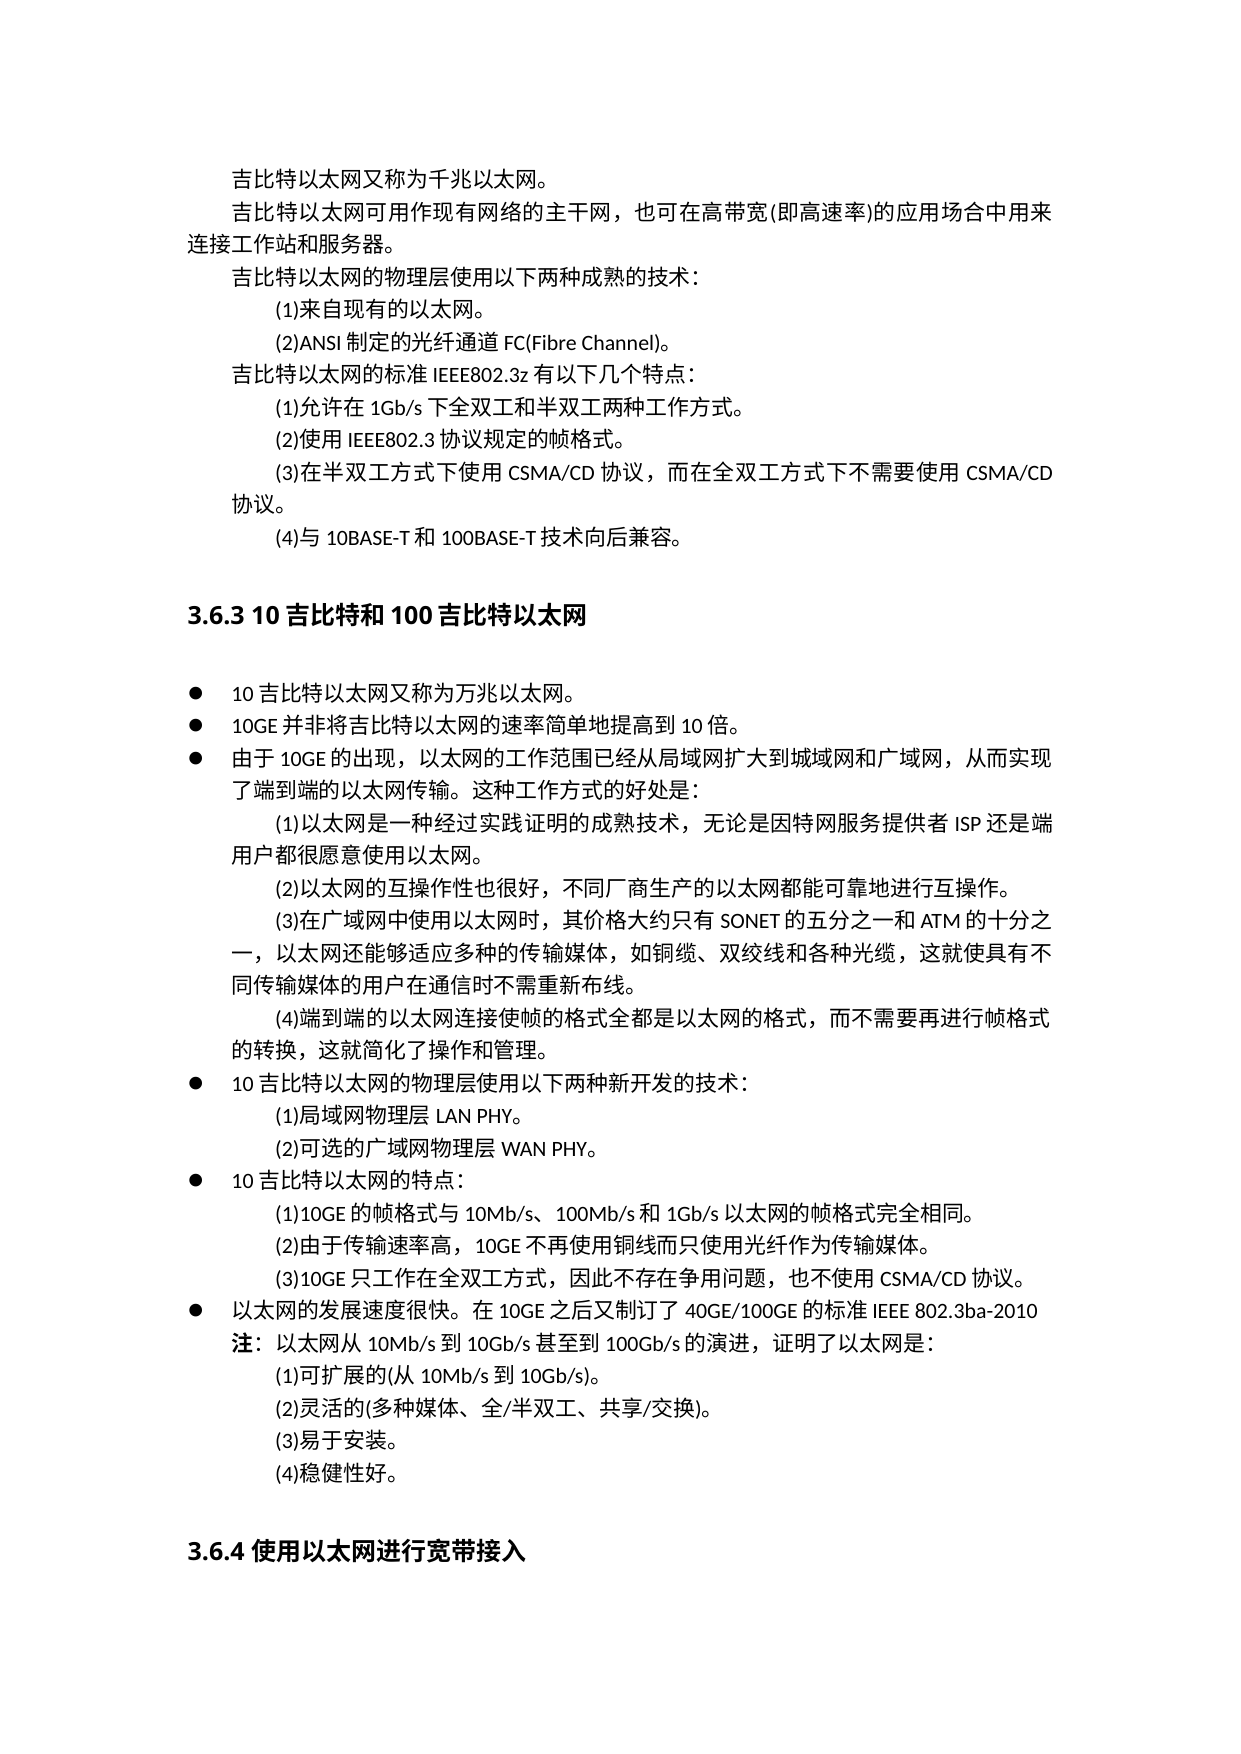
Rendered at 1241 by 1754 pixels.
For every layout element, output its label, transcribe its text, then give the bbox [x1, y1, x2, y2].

list 10吉比特以太网的特点： [187, 1163, 1053, 1195]
text (2)由于传输速率高，10GE不再使用铜线而只使用光纤作为传输媒体。 [231, 1228, 1053, 1260]
text (4)与10BASE-T和100BASE-T技术向后兼容。 [231, 519, 1053, 552]
text (4)端到端的以太网连接使帧的格式全都是以太网的格式，而不需要再进行帧格式的转换，这就简化了操作和管理。 [231, 1000, 1053, 1065]
text (4)稳健性好。 [231, 1455, 1053, 1488]
text (1)局域网物理层 LAN PHY。 [231, 1098, 1053, 1130]
text (1)10GE的帧格式与10Mb/s、100Mb/s和1Gb/s以太网的帧格式完全相同。 [231, 1195, 1053, 1228]
list 10吉比特以太网的物理层使用以下两种新开发的技术： [187, 1065, 1053, 1098]
subtitle 3.6.4 使用以太网进行宽带接入 [187, 1517, 1053, 1582]
text 吉比特以太网的标准IEEE802.3z有以下几个特点： [187, 357, 1053, 389]
text (1)可扩展的(从10Mb/s到10Gb/s)。 [231, 1358, 1053, 1390]
list 由于10GE的出现，以太网的工作范围已经从局域网扩大到城域网和广域网，从而实现了端到端的以太网传输。这种工作方式的好处是： [187, 740, 1053, 805]
list 10GE并非将吉比特以太网的速率简单地提高到10倍。 [187, 708, 1053, 740]
subtitle 3.6.3 10吉比特和100吉比特以太网 [187, 581, 1053, 646]
text (3)在半双工方式下使用CSMA/CD协议，而在全双工方式下不需要使用CSMA/CD协议。 [231, 454, 1053, 519]
text (1)以太网是一种经过实践证明的成熟技术，无论是因特网服务提供者ISP还是端用户都很愿意使用以太网。 [231, 805, 1053, 870]
text (3)易于安装。 [231, 1423, 1053, 1455]
text (2)使用IEEE802.3协议规定的帧格式。 [231, 422, 1053, 454]
list 以太网的发展速度很快。在10GE之后又制订了40GE/100GE的标准IEEE 802.3ba-2010 [187, 1293, 1053, 1325]
text 吉比特以太网可用作现有网络的主干网，也可在高带宽(即高速率)的应用场合中用来连接工作站和服务器。 [187, 194, 1053, 259]
text (1)允许在1Gb/s下全双工和半双工两种工作方式。 [231, 389, 1053, 422]
text (2)以太网的互操作性也很好，不同厂商生产的以太网都能可靠地进行互操作。 [231, 870, 1053, 903]
text (2)可选的广域网物理层 WAN PHY。 [231, 1130, 1053, 1163]
list 注：以太网从10Mb/s到10Gb/s甚至到100Gb/s的演进，证明了以太网是： [187, 1325, 1053, 1358]
text 吉比特以太网的物理层使用以下两种成熟的技术： [187, 259, 1053, 292]
list 10吉比特以太网又称为万兆以太网。 [187, 675, 1053, 708]
text (1)来自现有的以太网。 [231, 292, 1053, 324]
text (3)10GE只工作在全双工方式，因此不存在争用问题，也不使用CSMA/CD协议。 [231, 1260, 1053, 1293]
text (2)灵活的(多种媒体、全/半双工、共享/交换)。 [231, 1390, 1053, 1423]
text (2)ANSI制定的光纤通道FC(Fibre Channel)。 [231, 324, 1053, 357]
text (3)在广域网中使用以太网时，其价格大约只有SONET的五分之一和ATM的十分之一，以太网还能够适应多种的传输媒体，如铜缆、双绞线和各种光缆，这就使具有不同传输媒体的用户在通信时不需重新布线。 [231, 903, 1053, 1000]
text 吉比特以太网又称为千兆以太网。 [187, 162, 1053, 194]
